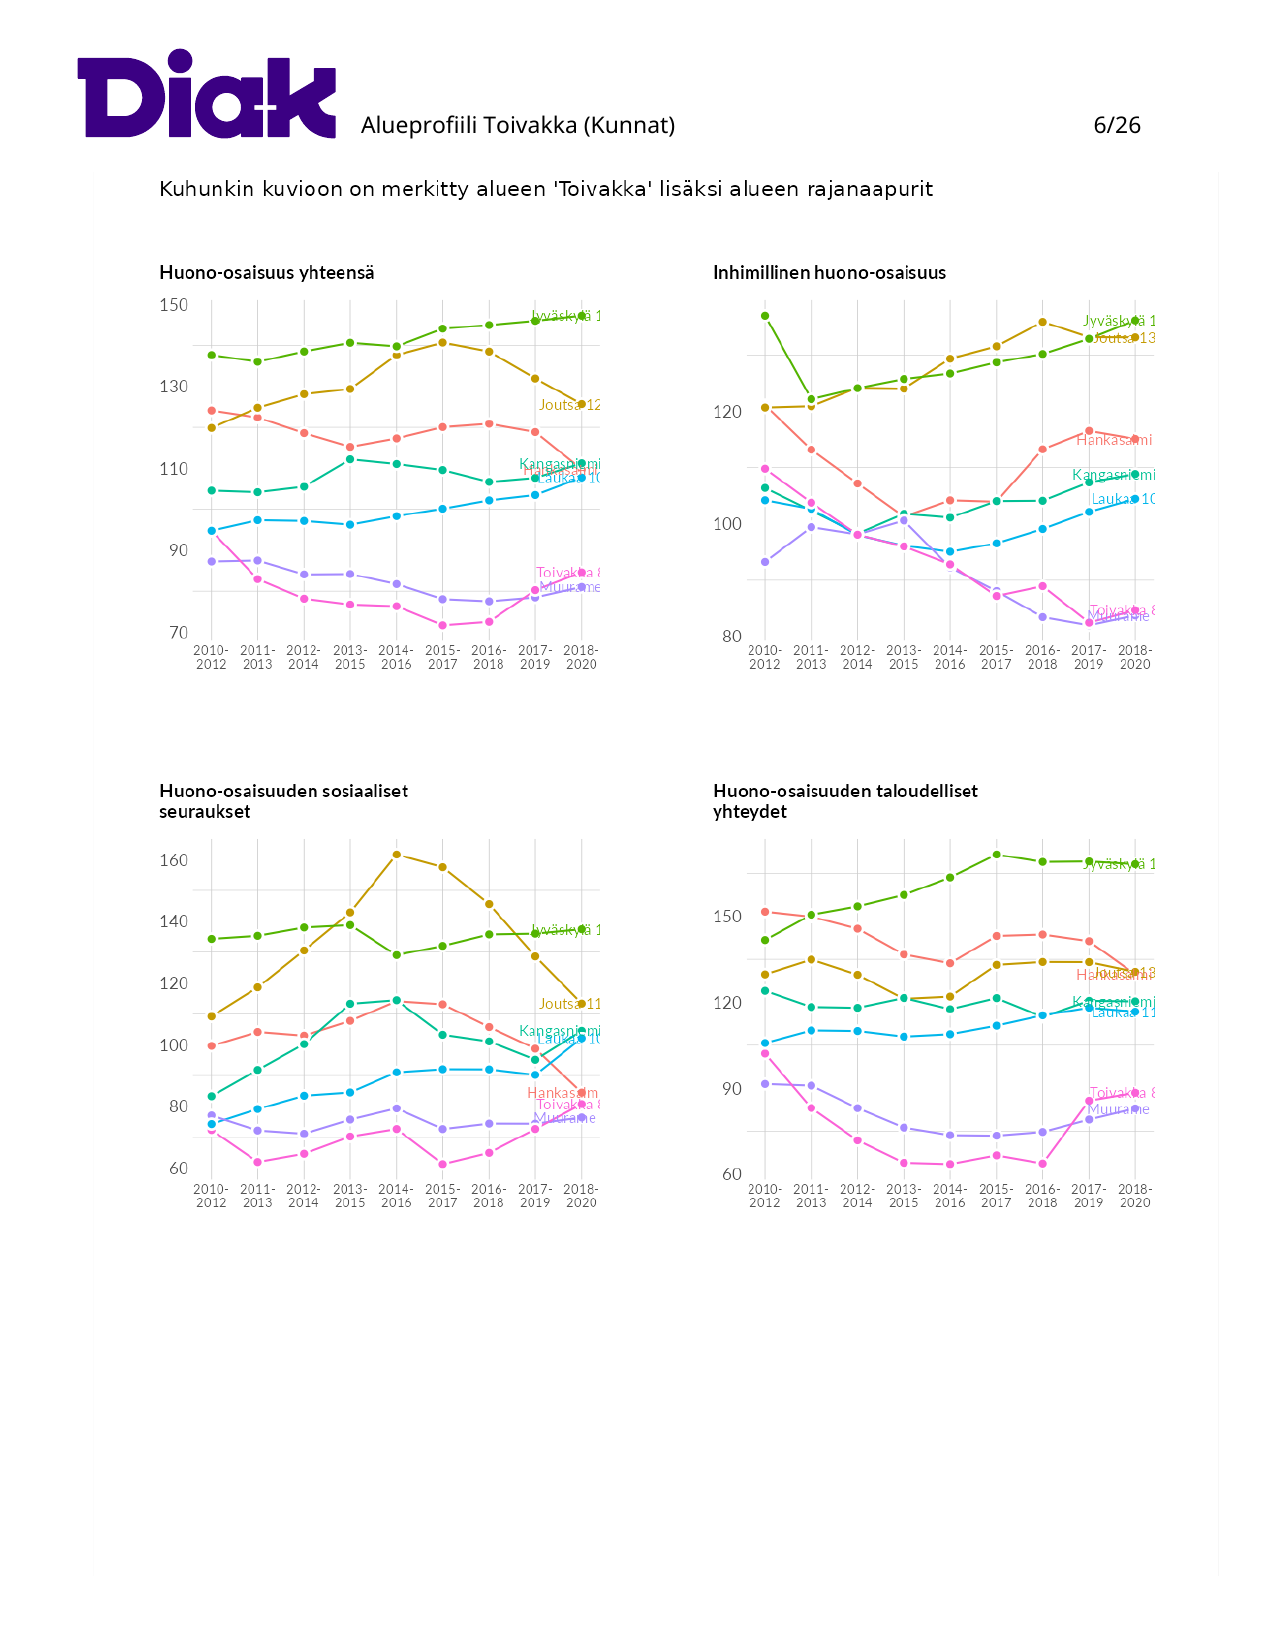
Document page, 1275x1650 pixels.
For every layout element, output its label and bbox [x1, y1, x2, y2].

picture [93, 172, 1219, 1576]
